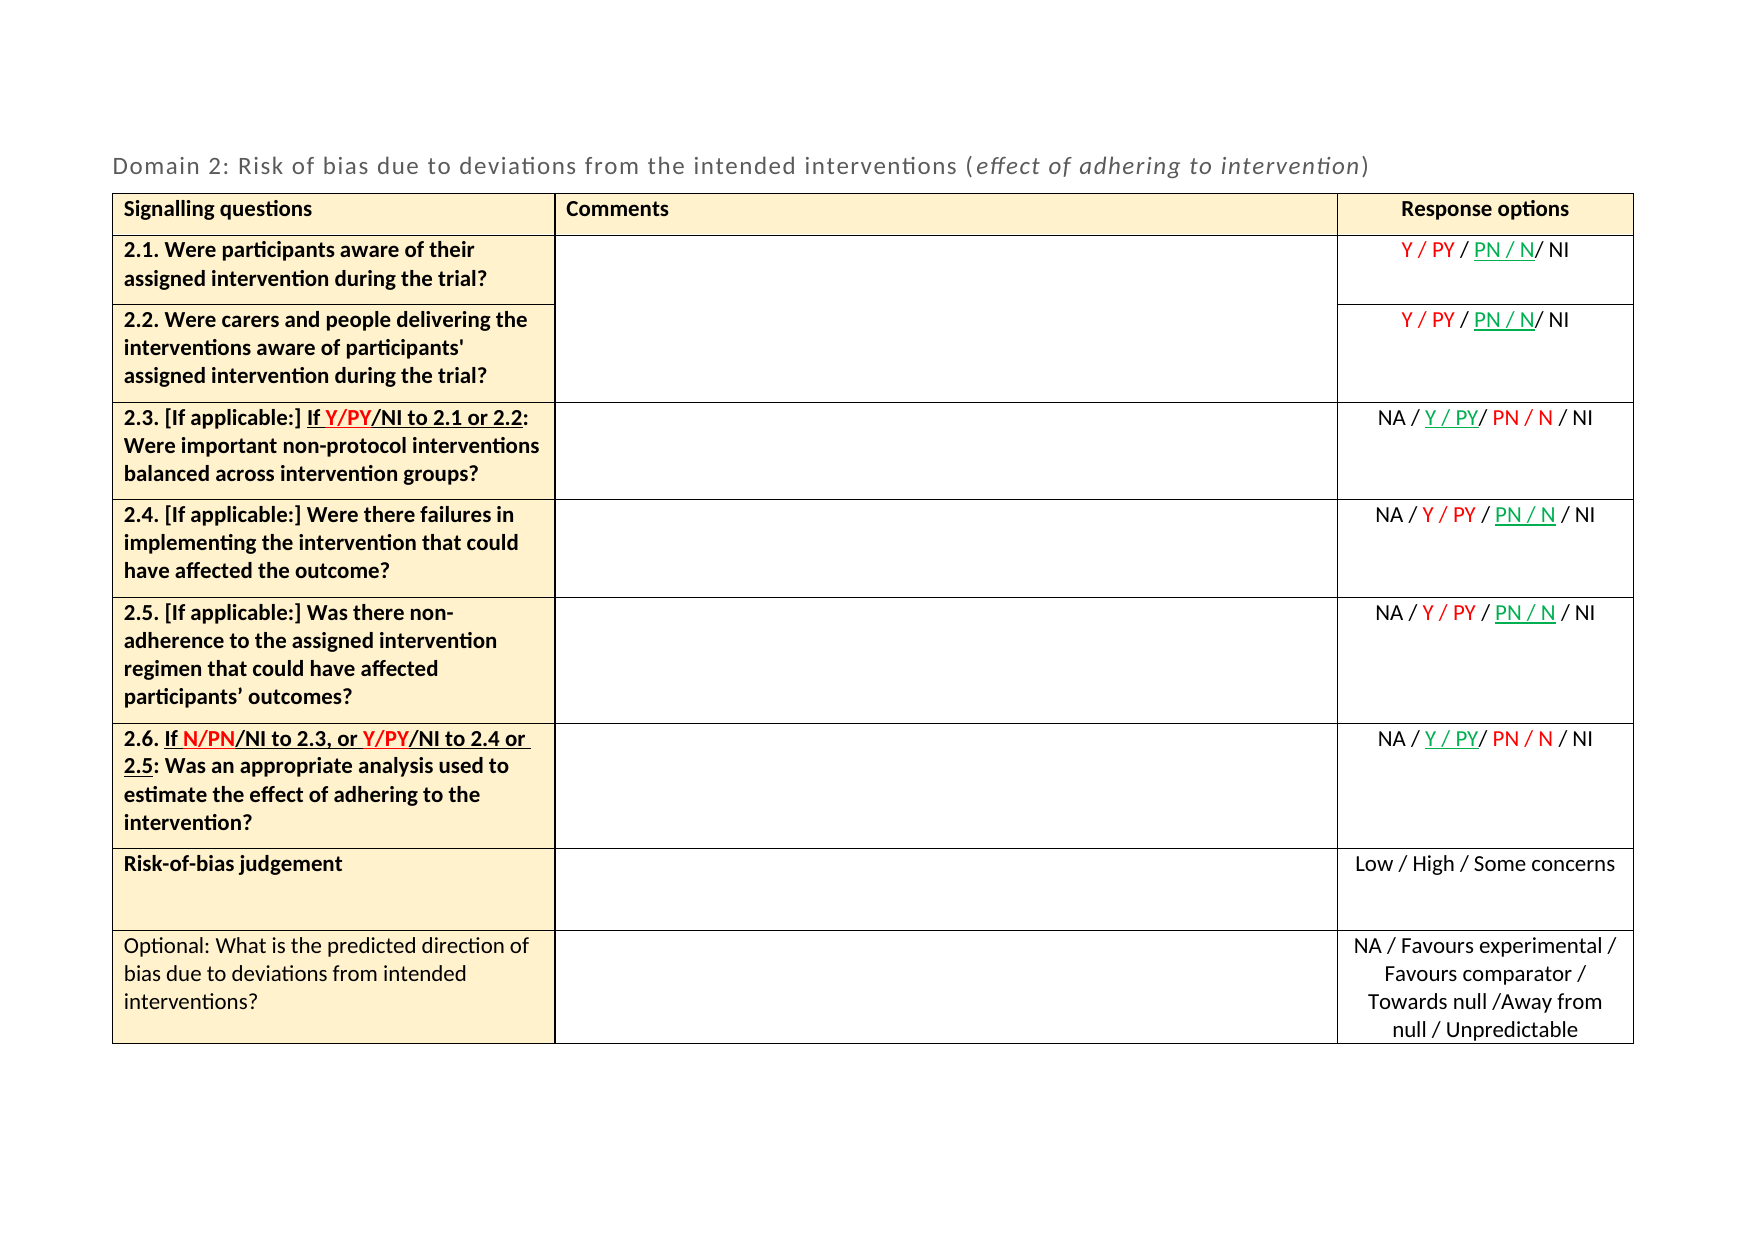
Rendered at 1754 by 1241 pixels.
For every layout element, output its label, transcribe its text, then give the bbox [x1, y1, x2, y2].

table_cell NA / Y / PY/ PN / N / NI [1338, 724, 1633, 848]
table_cell 2.5. [If applicable:] Was there non-adherence to the assigned intervention regimen that could have affected participants’ outcomes? [113, 598, 554, 723]
table_header Comments [556, 194, 1337, 234]
table_cell [556, 500, 1337, 597]
table_cell 2.2. Were carers and people delivering the interventions aware of participants' assigned intervention during the trial? [113, 305, 554, 402]
table_cell Y / PY / PN / N/ NI [1338, 236, 1633, 304]
table_cell NA / Favours experimental / Favours comparator / Towards null /Away from null / Unpredictable [1338, 931, 1633, 1043]
table_cell [556, 403, 1337, 499]
table_cell [556, 598, 1337, 723]
table_header Signalling questions [113, 194, 554, 234]
table_cell NA / Y / PY / PN / N / NI [1338, 500, 1633, 597]
subtitle Domain 2: Risk of bias due to deviations from the intended interventions (effect of adhering to intervention) [112, 150, 1641, 181]
table_cell 2.1. Were participants aware of their assigned intervention during the trial? [113, 236, 554, 304]
table_cell 2.4. [If applicable:] Were there failures in implementing the intervention that could have affected the outcome? [113, 500, 554, 597]
table_cell [556, 236, 1337, 402]
table_cell Y / PY / PN / N/ NI [1338, 305, 1633, 402]
table_cell 2.3. [If applicable:] If Y/PY/NI to 2.1 or 2.2: Were important non-protocol interventions balanced across intervention groups? [113, 403, 554, 499]
table_cell [556, 724, 1337, 848]
table_cell NA / Y / PY/ PN / N / NI [1338, 403, 1633, 499]
table_header Response options [1338, 194, 1633, 234]
table_cell Risk-of-bias judgement [113, 849, 554, 930]
table_cell Optional: What is the predicted direction of bias due to deviations from intended interventions? [113, 931, 554, 1043]
table_cell Low / High / Some concerns [1338, 849, 1633, 930]
table_cell [556, 931, 1337, 1043]
table_cell NA / Y / PY / PN / N / NI [1338, 598, 1633, 723]
table_cell [556, 849, 1337, 930]
table_cell 2.6. If N/PN/NI to 2.3, or Y/PY/NI to 2.4 or 2.5: Was an appropriate analysis used to estimate the effect of adhering to the intervention? [113, 724, 554, 848]
